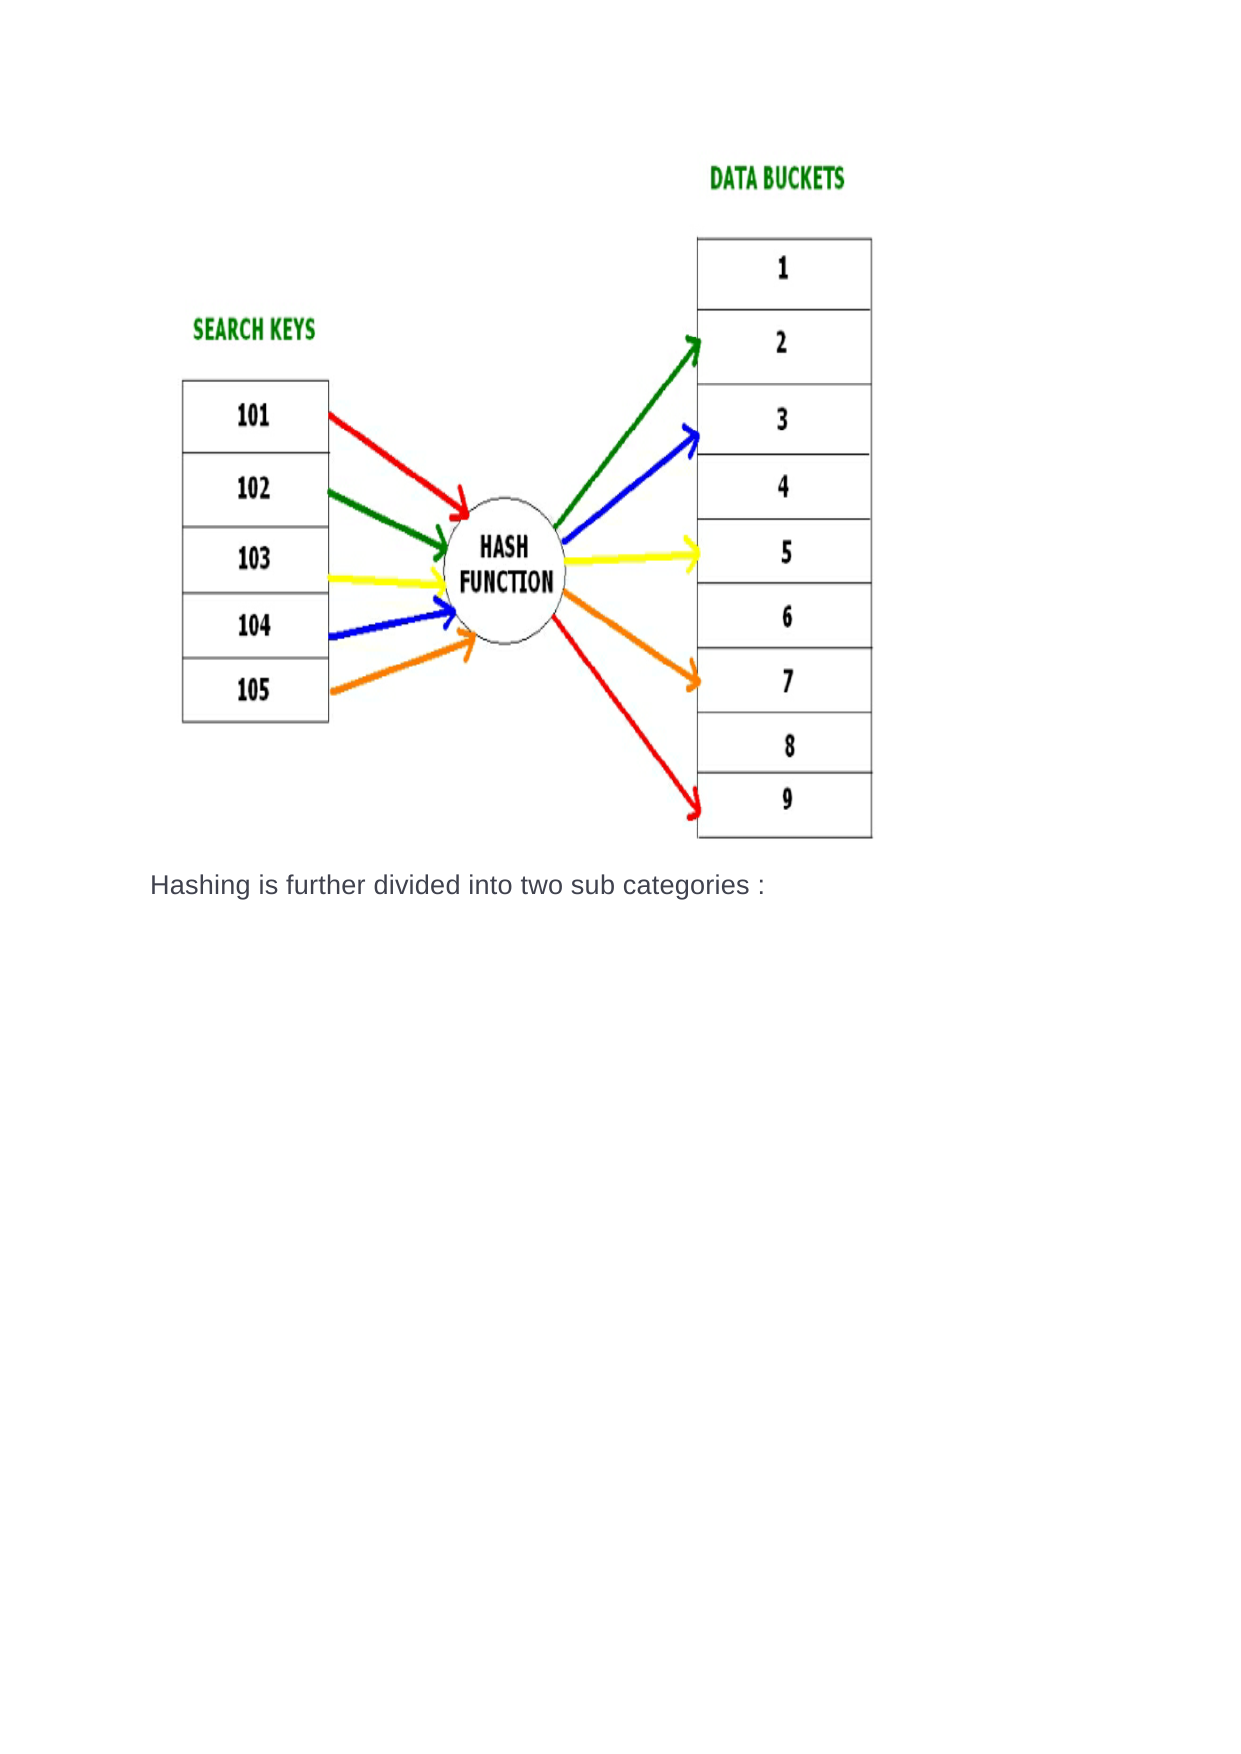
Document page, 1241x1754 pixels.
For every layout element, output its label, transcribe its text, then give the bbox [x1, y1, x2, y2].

picture [150, 150, 901, 854]
text Hashing is further divided into two sub categories : [150, 869, 1090, 900]
